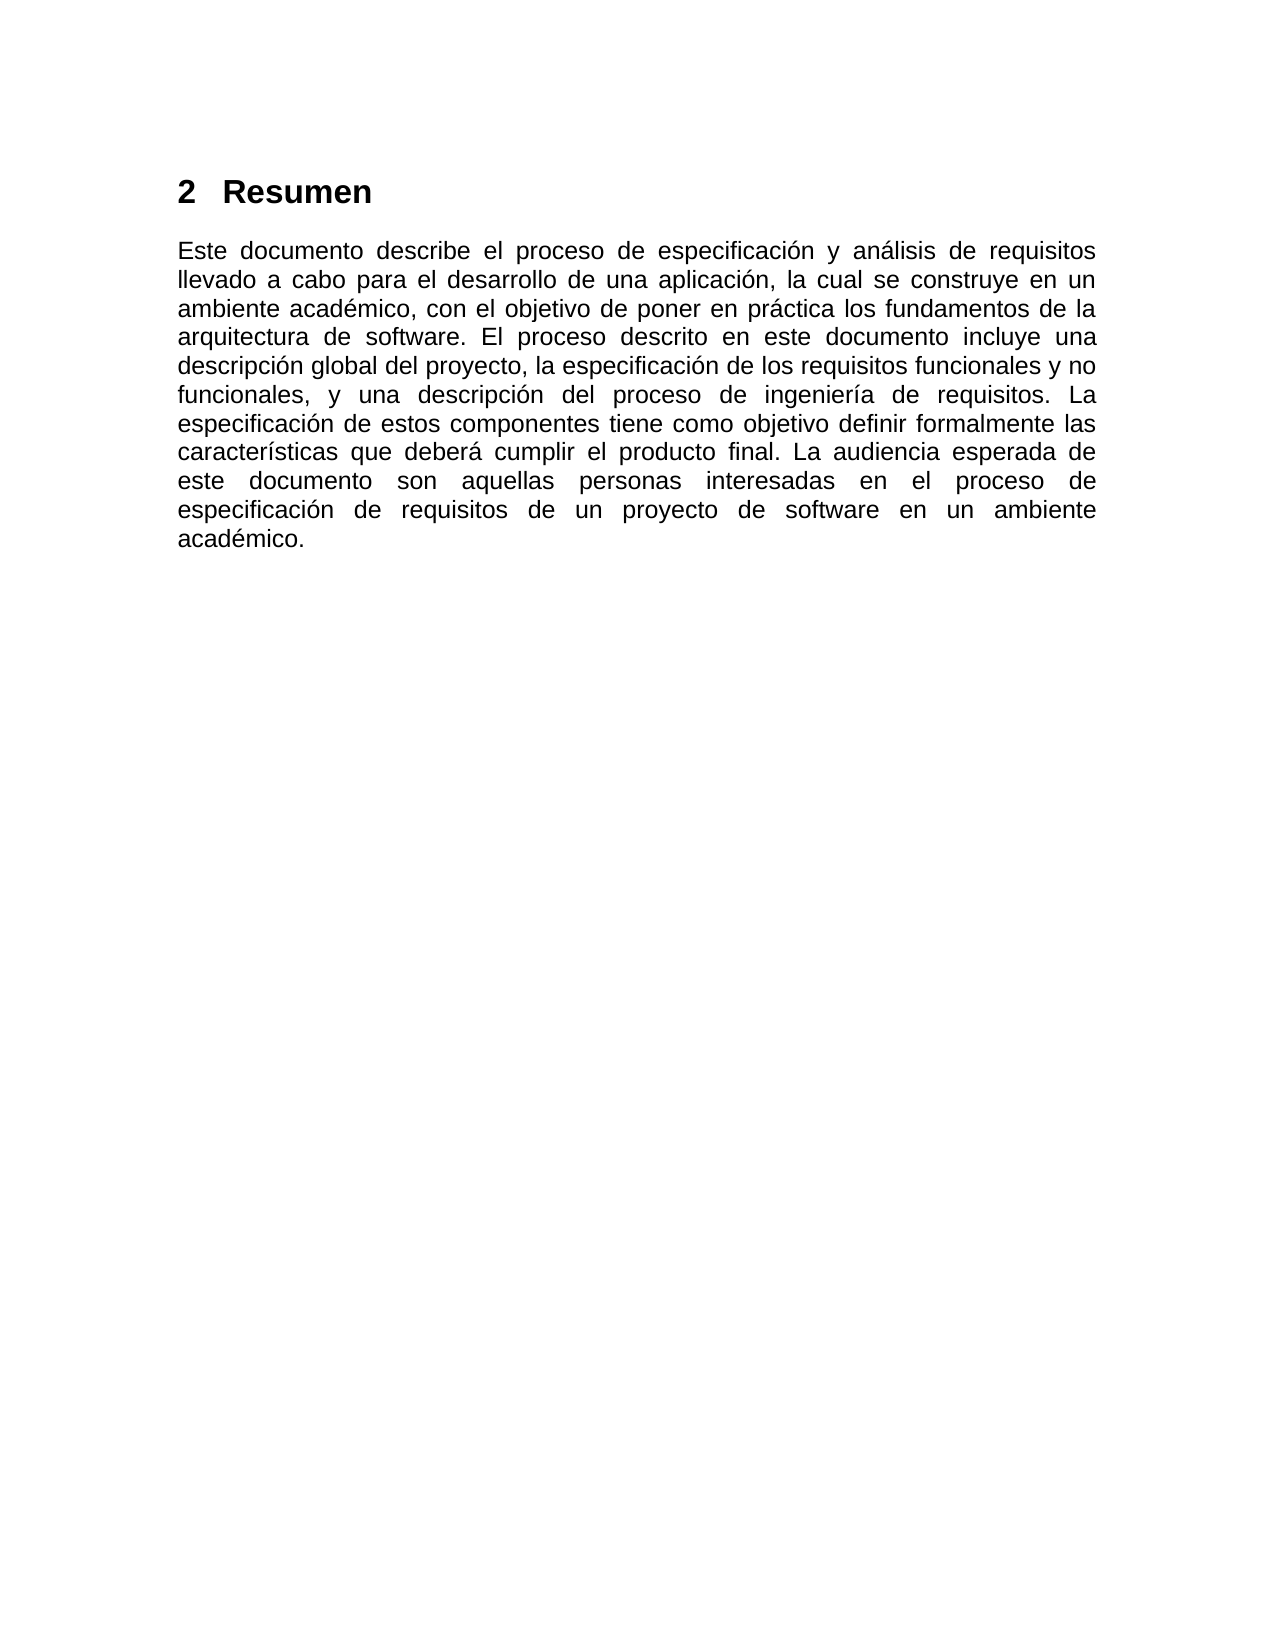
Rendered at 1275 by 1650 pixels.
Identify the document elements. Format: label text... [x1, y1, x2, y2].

subtitle Resumen [177, 173, 1098, 211]
